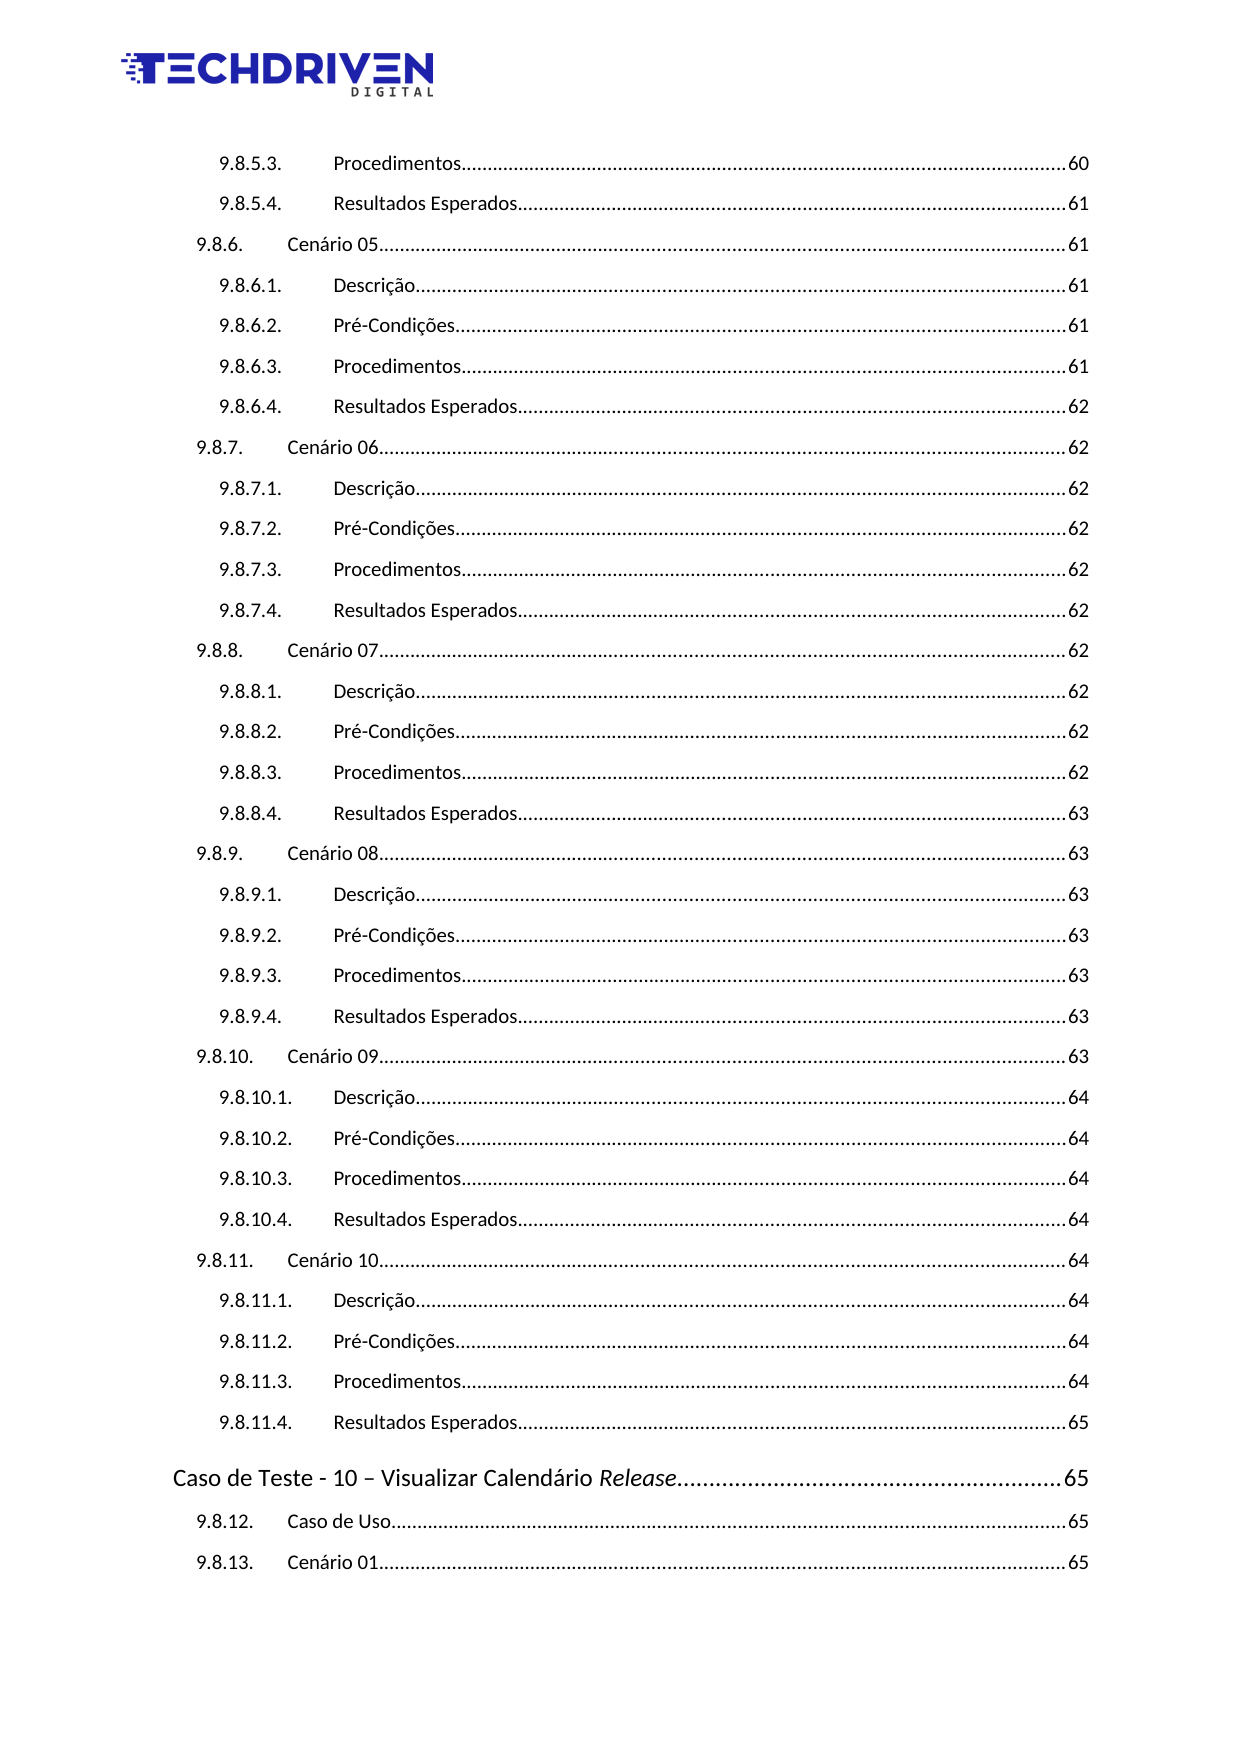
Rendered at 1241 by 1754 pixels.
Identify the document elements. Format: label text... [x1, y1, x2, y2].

text 9.8.8.3. Procedimentos 62 [219, 759, 1090, 785]
text 9.8.8.1. Descrição 62 [219, 678, 1090, 703]
text 9.8.11.3. Procedimentos 64 [219, 1369, 1090, 1394]
text 9.8.11.4. Resultados Esperados 65 [219, 1409, 1090, 1435]
text 9.8.10.2. Pré-Condições 64 [219, 1125, 1090, 1150]
text 9.8.13. Cenário 01 65 [196, 1549, 1090, 1574]
text 9.8.9.3. Procedimentos 63 [219, 962, 1090, 988]
text Caso de Teste - 10 – Visualizar Calendário Release 65 [173, 1462, 1090, 1493]
text 9.8.6. Cenário 05 61 [196, 231, 1090, 257]
text 9.8.12. Caso de Uso 65 [196, 1508, 1090, 1534]
text 9.8.9.2. Pré-Condições 63 [219, 922, 1090, 947]
text 9.8.7.3. Procedimentos 62 [219, 556, 1090, 582]
text 9.8.7. Cenário 06 62 [196, 434, 1090, 460]
text 9.8.6.2. Pré-Condições 61 [219, 312, 1090, 338]
text 9.8.8.2. Pré-Condições 62 [219, 719, 1090, 744]
text 9.8.7.4. Resultados Esperados 62 [219, 597, 1090, 622]
text 9.8.10.3. Procedimentos 64 [219, 1166, 1090, 1191]
text 9.8.11.1. Descrição 64 [219, 1287, 1090, 1313]
picture [120, 6, 439, 138]
text 9.8.8. Cenário 07 62 [196, 637, 1090, 663]
text 9.8.11. Cenário 10 64 [196, 1247, 1090, 1272]
text 9.8.6.1. Descrição 61 [219, 272, 1090, 297]
text 9.8.9.4. Resultados Esperados 63 [219, 1003, 1090, 1028]
text 9.8.9.1. Descrição 63 [219, 881, 1090, 907]
text 9.8.6.3. Procedimentos 61 [219, 353, 1090, 378]
text 9.8.9. Cenário 08 63 [196, 841, 1090, 866]
text 9.8.8.4. Resultados Esperados 63 [219, 800, 1090, 825]
text 9.8.5.3. Procedimentos 60 [219, 150, 1090, 175]
text 9.8.5.4. Resultados Esperados 61 [219, 191, 1090, 216]
text 9.8.7.2. Pré-Condições 62 [219, 516, 1090, 541]
text 9.8.10.4. Resultados Esperados 64 [219, 1206, 1090, 1232]
text 9.8.10.1. Descrição 64 [219, 1084, 1090, 1110]
text 9.8.7.1. Descrição 62 [219, 475, 1090, 500]
text 9.8.6.4. Resultados Esperados 62 [219, 394, 1090, 419]
text 9.8.10. Cenário 09 63 [196, 1044, 1090, 1069]
text 9.8.11.2. Pré-Condições 64 [219, 1328, 1090, 1353]
